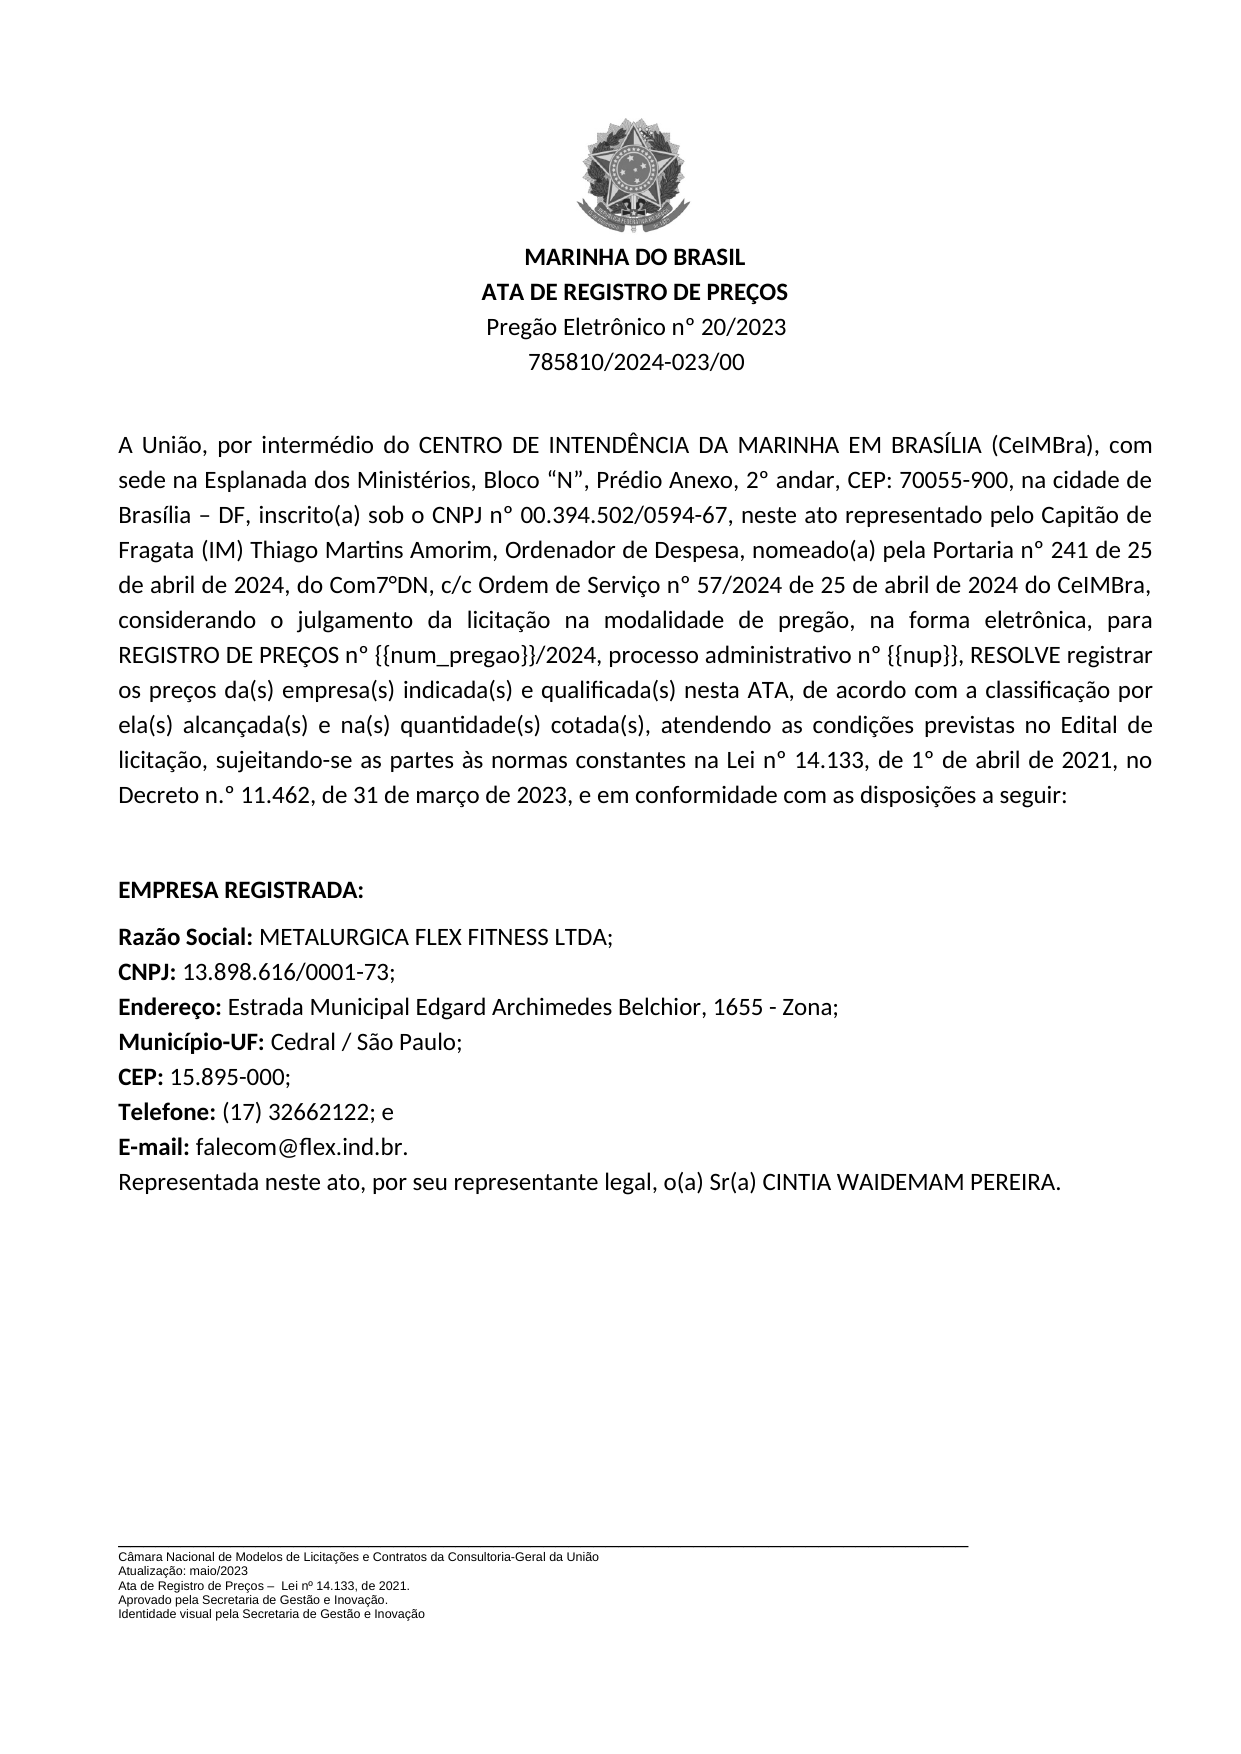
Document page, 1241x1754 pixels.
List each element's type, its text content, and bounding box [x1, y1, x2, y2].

text MARINHA DO BRASIL [118, 241, 1152, 272]
text EMPRESA REGISTRADA: [118, 874, 1154, 904]
text ATA DE REGISTRO DE PREÇOS [118, 276, 1152, 307]
text Pregão Eletrônico nº 20/2023 785810/2024-023/00 [118, 311, 1155, 377]
text A União, por intermédio do CENTRO DE INTENDÊNCIA DA MARINHA EM BRASÍLIA (CeIMBra), com sede na Esplanada dos Ministérios, Bloco “N”, Prédio Anexo, 2º andar, CEP: 70055-900, na cidade de Brasília – DF, inscrito(a) sob o CNPJ nº 00.394.502/0594-67, neste ato representado pelo Capitão de Fragata (IM) Thiago Martins Amorim, Ordenador de Despesa, nomeado(a) pela Portaria nº 241 de 25 de abril de 2024, do Com7°DN, c/c Ordem de Serviço nº 57/2024 de 25 de abril de 2024 do CeIMBra, considerando o julgamento da licitação na modalidade de pregão, na forma eletrônica, para REGISTRO DE PREÇOS nº {{num_pregao}}/2024, processo administrativo nº {{nup}}, RESOLVE registrar os preços da(s) empresa(s) indicada(s) e qualificada(s) nesta ATA, de acordo com a classificação por ela(s) alcançada(s) e na(s) quantidade(s) cotada(s), atendendo as condições previstas no Edital de licitação, sujeitando-se as partes às normas constantes na Lei nº 14.133, de 1º de abril de 2021, no Decreto n.º 11.462, de 31 de março de 2023, e em conformidade com as disposições a seguir: [118, 429, 1154, 809]
text Razão Social: METALURGICA FLEX FITNESS LTDA; CNPJ: 13.898.616/0001-73; Endereço: Estrada Municipal Edgard Archimedes Belchior, 1655 - Zona; Município-UF: Cedral / São Paulo; CEP: 15.895-000; Telefone: (17) 32662122; e E-mail: falecom@flex.ind.br. Representada neste ato, por seu representante legal, o(a) Sr(a) CINTIA WAIDEMAM PEREIRA. [118, 921, 1152, 1236]
picture [575, 118, 694, 237]
